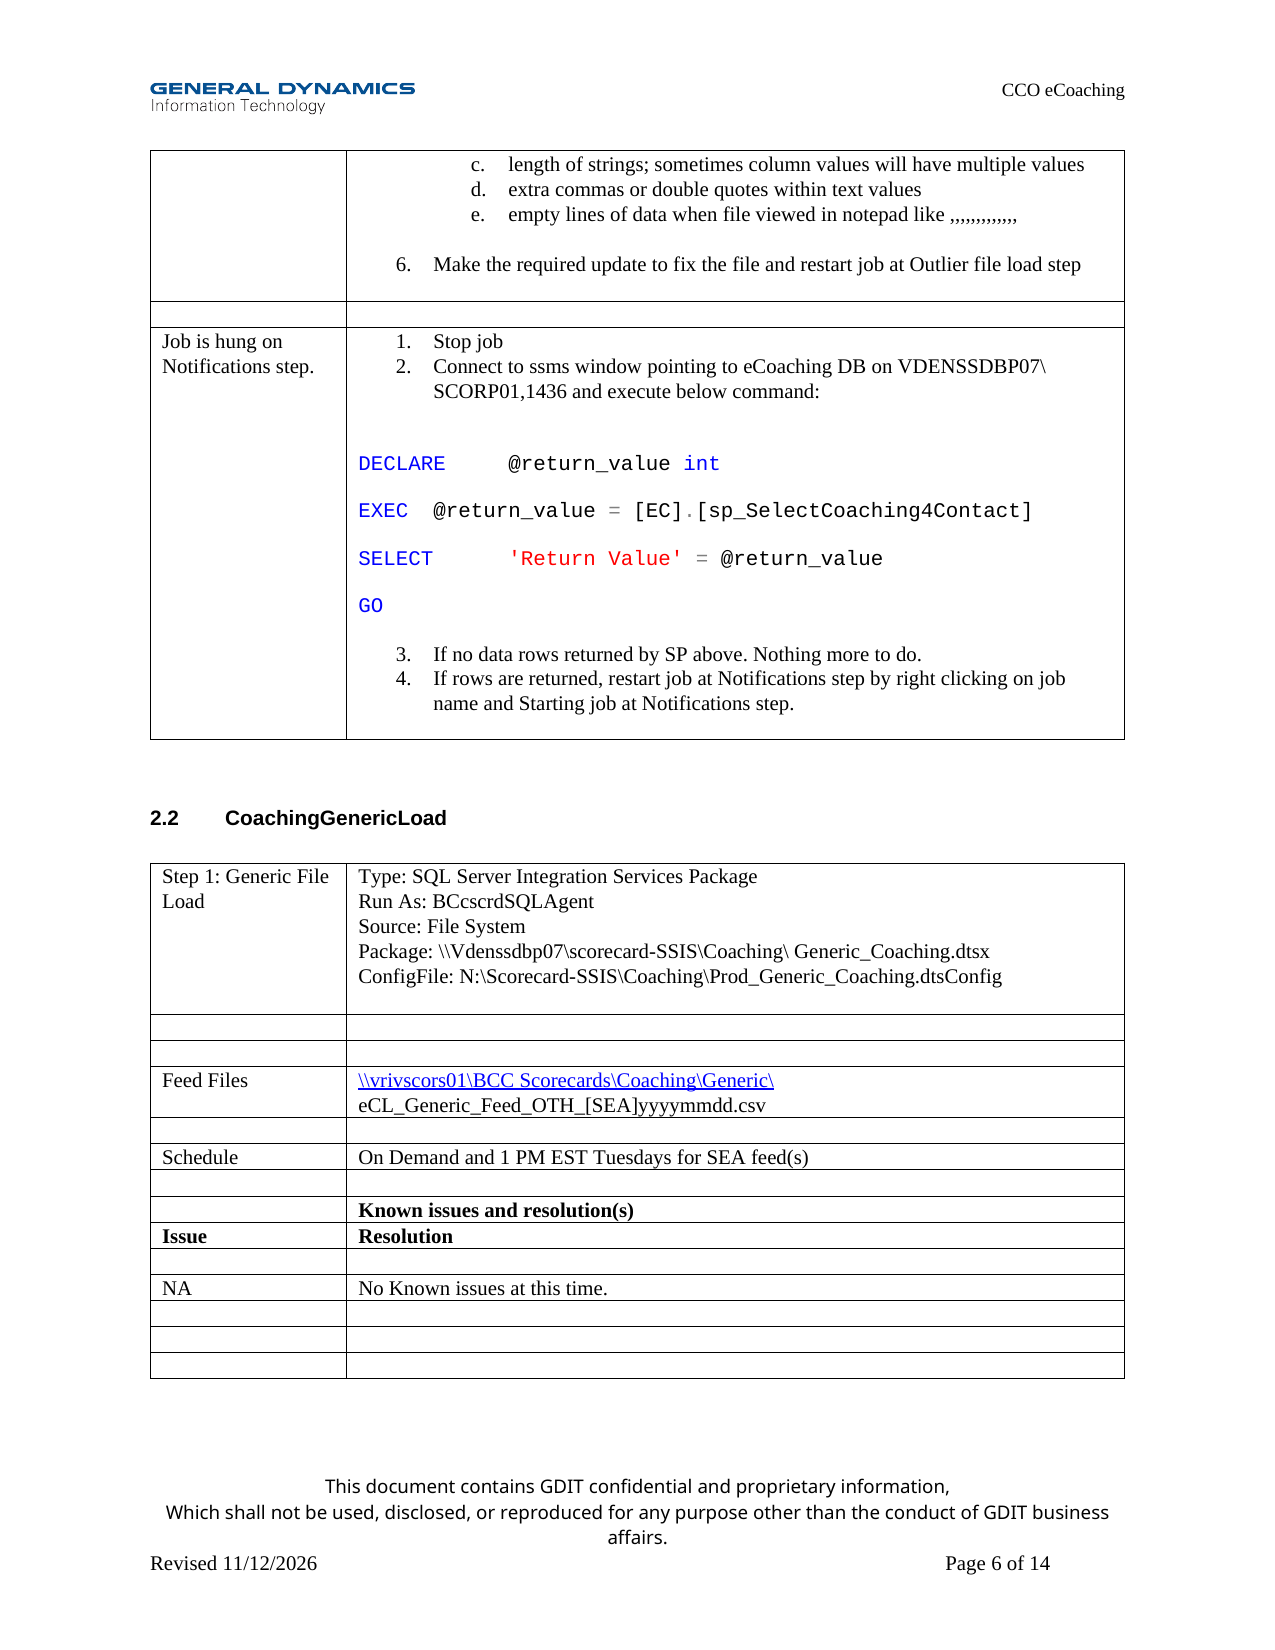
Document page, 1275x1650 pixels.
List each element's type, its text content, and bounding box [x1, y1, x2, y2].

table_cell Stop job Connect to ssms window pointing to eCoaching DB on VDENSSDBP07\SCORP01,1436 and execute below command: DECLARE @return_value int EXEC @return_value = [EC].[sp_SelectCoaching4Contact] SELECT 'Return Value' = @return_value GO If no data rows returned by SP above. Nothing more to do. If rows are returned, restart job at Notifications step by right clicking on job name and Starting job at Notifications step. [347, 328, 1124, 738]
table_cell [347, 302, 1124, 327]
table_cell [347, 1327, 1124, 1352]
table_cell Job is hung on Notifications step. [151, 328, 346, 738]
table_cell [347, 1301, 1124, 1326]
table_cell On Demand and 1 PM EST Tuesdays for SEA feed(s) [347, 1144, 1124, 1169]
table_cell [151, 1249, 346, 1274]
table_cell Feed Files [151, 1067, 346, 1117]
table_cell [347, 1118, 1124, 1143]
table_cell [347, 1015, 1124, 1039]
table_cell [151, 1327, 346, 1352]
table_cell No Known issues at this time. [347, 1275, 1124, 1300]
table_cell Issue [151, 1223, 346, 1248]
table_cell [151, 151, 346, 301]
table_cell Schedule [151, 1144, 346, 1169]
table_cell [347, 1041, 1124, 1066]
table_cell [347, 151, 1124, 301]
table_cell [151, 1353, 346, 1378]
table_cell \\vrivscors01\BCC Scorecards\Coaching\Generic\ eCL_Generic_Feed_OTH_[SEA]yyyymmdd.csv [347, 1067, 1124, 1117]
table_cell [151, 302, 346, 327]
picture [126, 67, 439, 130]
subtitle CoachingGenericLoad [150, 805, 1125, 830]
table_header Step 1: Generic File Load [151, 864, 346, 1013]
table_cell [151, 1170, 346, 1196]
table_cell [151, 1301, 346, 1326]
table_cell Resolution [347, 1223, 1124, 1248]
table_cell [151, 1015, 346, 1039]
table_header Type: SQL Server Integration Services Package Run As: BCcscrdSQLAgent Source: File System Package: \\Vdenssdbp07\scorecard-SSIS\Coaching\ Generic_Coaching.dtsx ConfigFile: N:\Scorecard-SSIS\Coaching\Prod_Generic_Coaching.dtsConfig [347, 864, 1124, 1013]
table_cell Known issues and resolution(s) [347, 1197, 1124, 1222]
table_cell [347, 1249, 1124, 1274]
table_cell [151, 1041, 346, 1066]
table_cell NA [151, 1275, 346, 1300]
table_cell [347, 1170, 1124, 1196]
table_cell [151, 1118, 346, 1143]
table_cell [151, 1197, 346, 1222]
table_cell [347, 1353, 1124, 1378]
